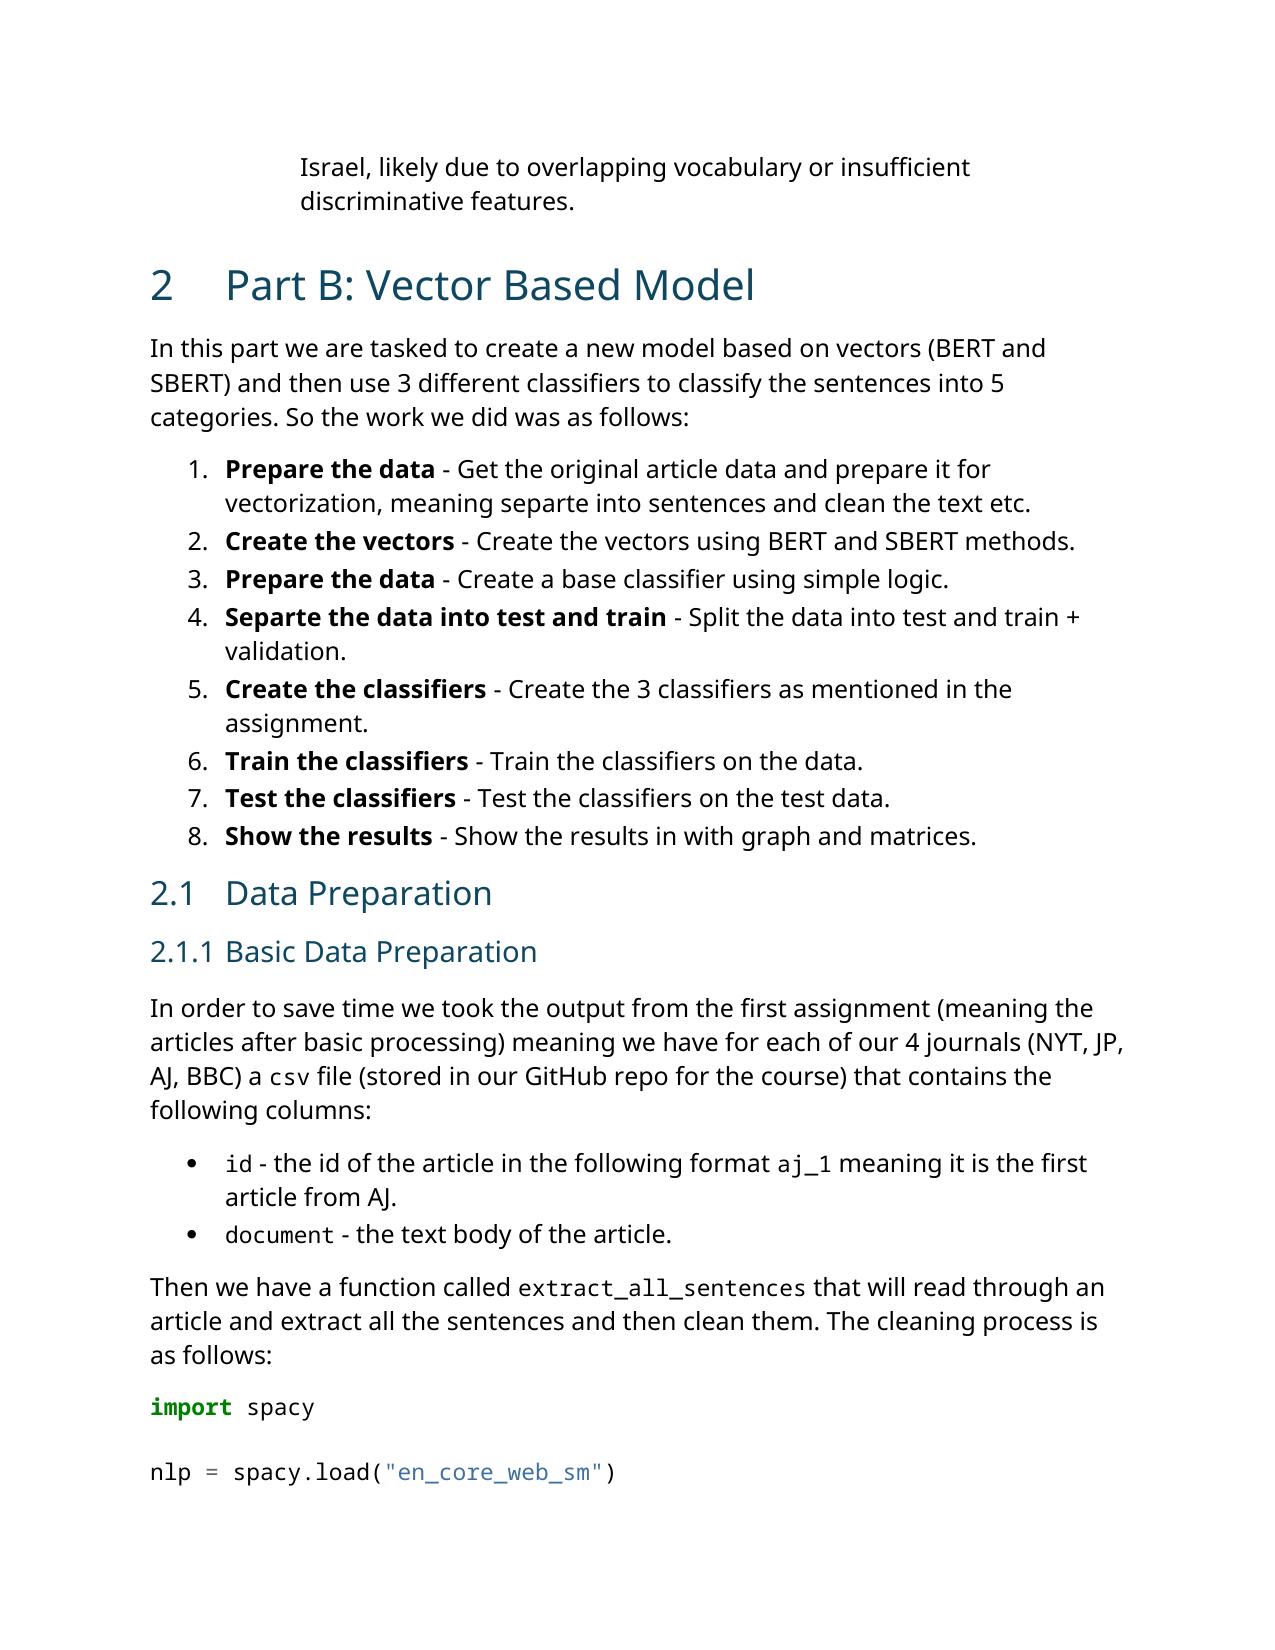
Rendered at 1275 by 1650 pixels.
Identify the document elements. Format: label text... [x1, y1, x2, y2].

list Test the classifiers - Test the classifiers on the test data. [187, 781, 1125, 815]
text In this part we are tasked to create a new model based on vectors (BERT and SBERT) and then use 3 different classifiers to classify the sentences into 5 categories. So the work we did was as follows: [150, 331, 1125, 433]
list id - the id of the article in the following format aj_1 meaning it is the first article from AJ. [187, 1145, 1125, 1213]
list Show the results - Show the results in with graph and matrices. [187, 819, 1125, 853]
subtitle 2 Part B: Vector Based Model [150, 256, 1125, 312]
text Then we have a function called extract_all_sentences that will read through an article and extract all the sentences and then clean them. The cleaning process is as follows: [150, 1270, 1125, 1372]
subtitle 2.1 Data Preparation [150, 870, 1125, 915]
subtitle 2.1.1 Basic Data Preparation [150, 932, 1125, 971]
list Create the vectors - Create the vectors using BERT and SBERT methods. [187, 524, 1125, 558]
list Separte the data into test and train - Split the data into test and train + validation. [187, 599, 1125, 668]
list Train the classifiers - Train the classifiers on the data. [187, 743, 1125, 777]
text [150, 1391, 1125, 1487]
list Prepare the data - Create a base classifier using simple logic. [187, 562, 1125, 596]
list Prepare the data - Get the original article data and prepare it for vectorization, meaning separte into sentences and clean the text etc. [187, 452, 1125, 520]
list document - the text body of the article. [187, 1217, 1125, 1251]
text In order to save time we took the output from the first assignment (meaning the articles after basic processing) meaning we have for each of our 4 journals (NYT, JP, AJ, BBC) a csv file (stored in our GitHub repo for the course) that contains the following columns: [150, 990, 1125, 1126]
list Create the classifiers - Create the 3 classifiers as mentioned in the assignment. [187, 671, 1125, 739]
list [262, 150, 1125, 218]
